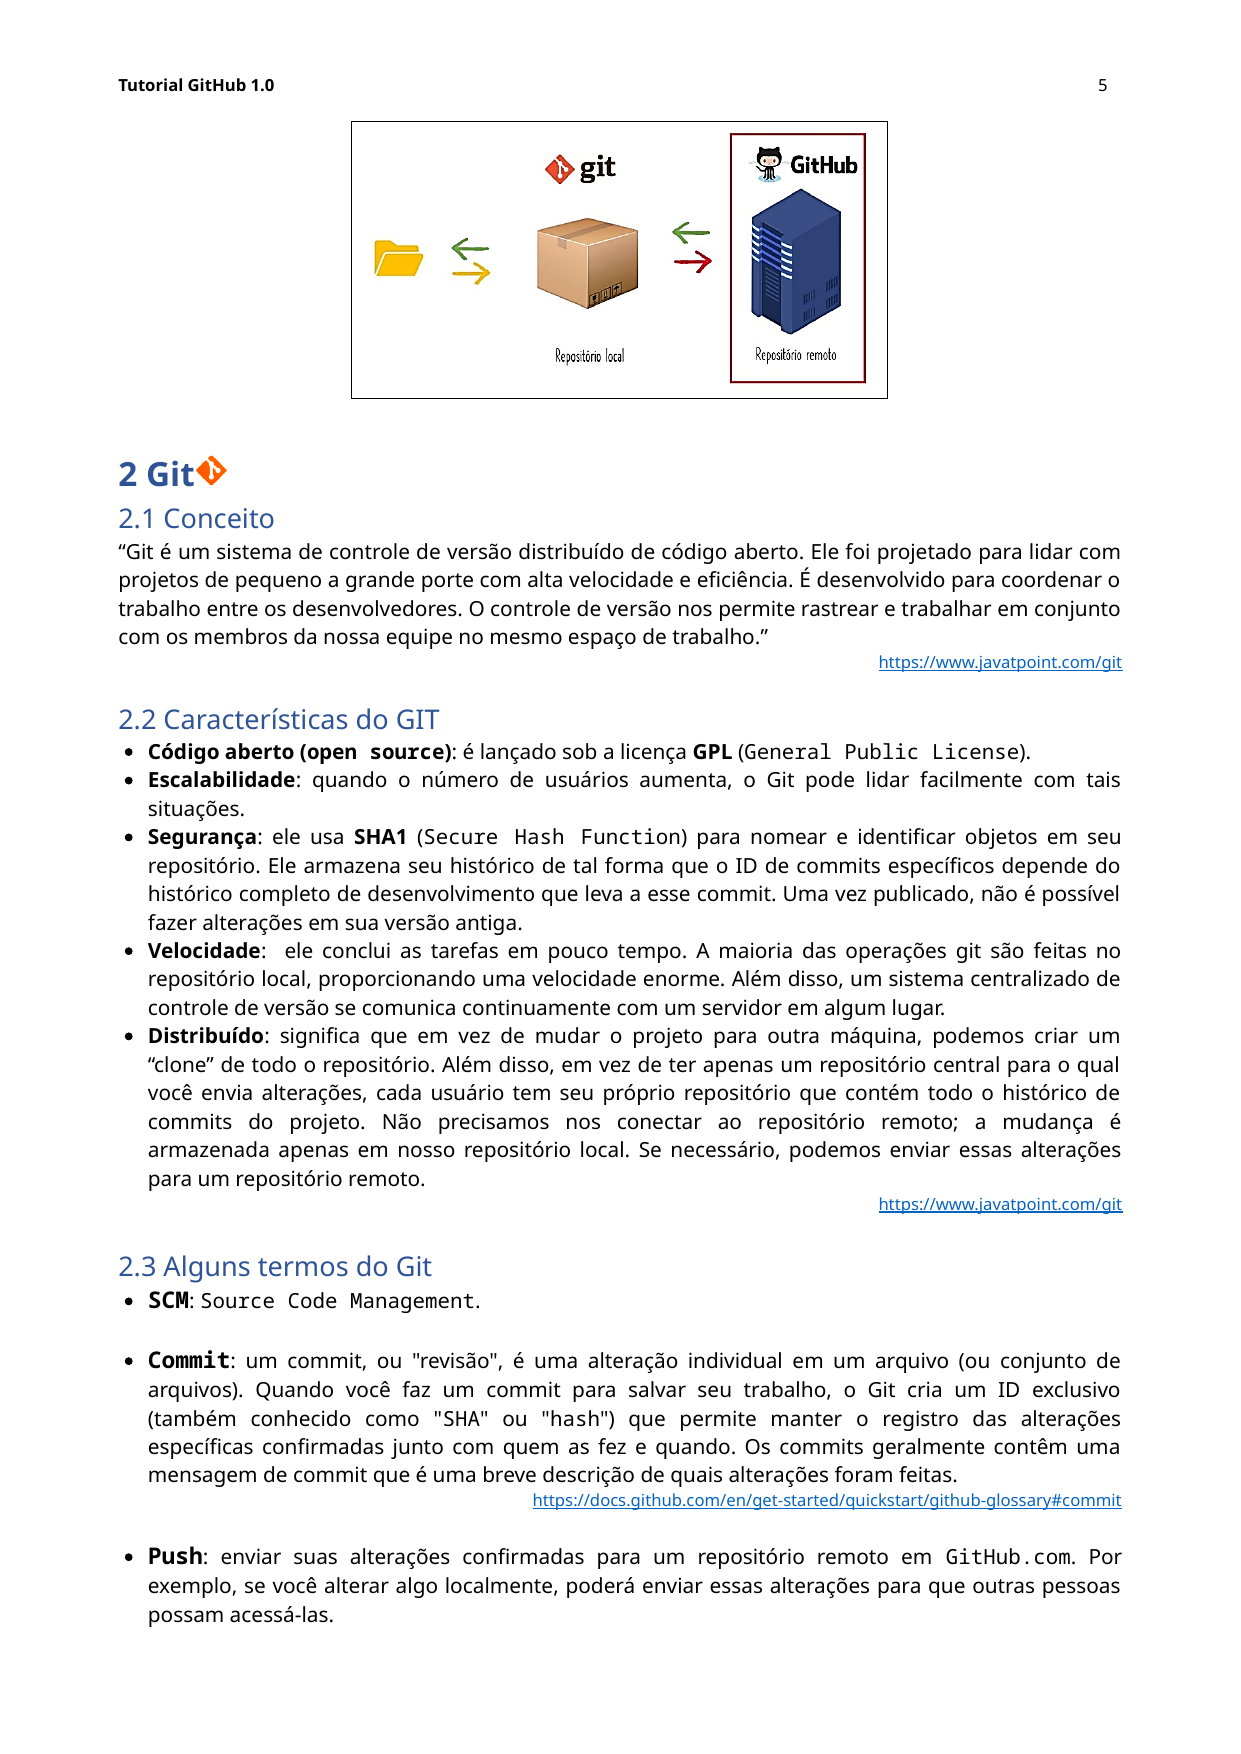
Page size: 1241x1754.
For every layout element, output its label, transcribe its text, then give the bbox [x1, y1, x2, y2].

list https://docs.github.com/en/get-started/quickstart/github-glossary#commit [148, 1489, 1122, 1512]
subtitle 2.2 Características do GIT [118, 700, 1122, 737]
text https://www.javatpoint.com/git [118, 651, 1122, 673]
list Velocidade: ele conclui as tarefas em pouco tempo. A maioria das operações git são feitas no repositório local, proporcionando uma velocidade enorme. Além disso, um sistema centralizado de controle de versão se comunica continuamente com um servidor em algum lugar. [125, 936, 1122, 1021]
text https://www.javatpoint.com/git [118, 1192, 1122, 1215]
text “Git é um sistema de controle de versão distribuído de código aberto. Ele foi projetado para lidar com projetos de pequeno a grande porte com alta velocidade e eficiência. É desenvolvido para coordenar o trabalho entre os desenvolvedores. O controle de versão nos permite rastrear e trabalhar em conjunto com os membros da nossa equipe no mesmo espaço de trabalho.” [118, 537, 1122, 651]
list Distribuído: significa que em vez de mudar o projeto para outra máquina, podemos criar um “clone” de todo o repositório. Além disso, em vez de ter apenas um repositório central para o qual você envia alterações, cada usuário tem seu próprio repositório que contém todo o histórico de commits do projeto. Não precisamos nos conectar ao repositório remoto; a mudança é armazenada apenas em nosso repositório local. Se necessário, podemos enviar essas alterações para um repositório remoto. [125, 1021, 1122, 1192]
list Commit: um commit, ou "revisão", é uma alteração individual em um arquivo (ou conjunto de arquivos). Quando você faz um commit para salvar seu trabalho, o Git cria um ID exclusivo (também conhecido como "SHA" ou "hash") que permite manter o registro das alterações específicas confirmadas junto com quem as fez e quando. Os commits geralmente contêm uma mensagem de commit que é uma breve descrição de quais alterações foram feitas. [125, 1344, 1122, 1489]
subtitle 2.1 Conceito [118, 500, 1122, 537]
list SCM: Source Code Management. [125, 1284, 1122, 1316]
subtitle 2.3 Alguns termos do Git [118, 1247, 1122, 1284]
list Segurança: ele usa SHA1 (Secure Hash Function) para nomear e identificar objetos em seu repositório. Ele armazena seu histórico de tal forma que o ID de commits específicos depende do histórico completo de desenvolvimento que leva a esse commit. Uma vez publicado, não é possível fazer alterações em sua versão antiga. [125, 822, 1122, 936]
subtitle 2 Git [118, 450, 1122, 496]
picture [352, 122, 887, 398]
list Push: enviar suas alterações confirmadas para um repositório remoto em GitHub.com. Por exemplo, se você alterar algo localmente, poderá enviar essas alterações para que outras pessoas possam acessá-las. [125, 1540, 1122, 1628]
list Código aberto (open source): é lançado sob a licença GPL (General Public License). [125, 737, 1122, 766]
list Escalabilidade: quando o número de usuários aumenta, o Git pode lidar facilmente com tais situações. [125, 766, 1122, 822]
